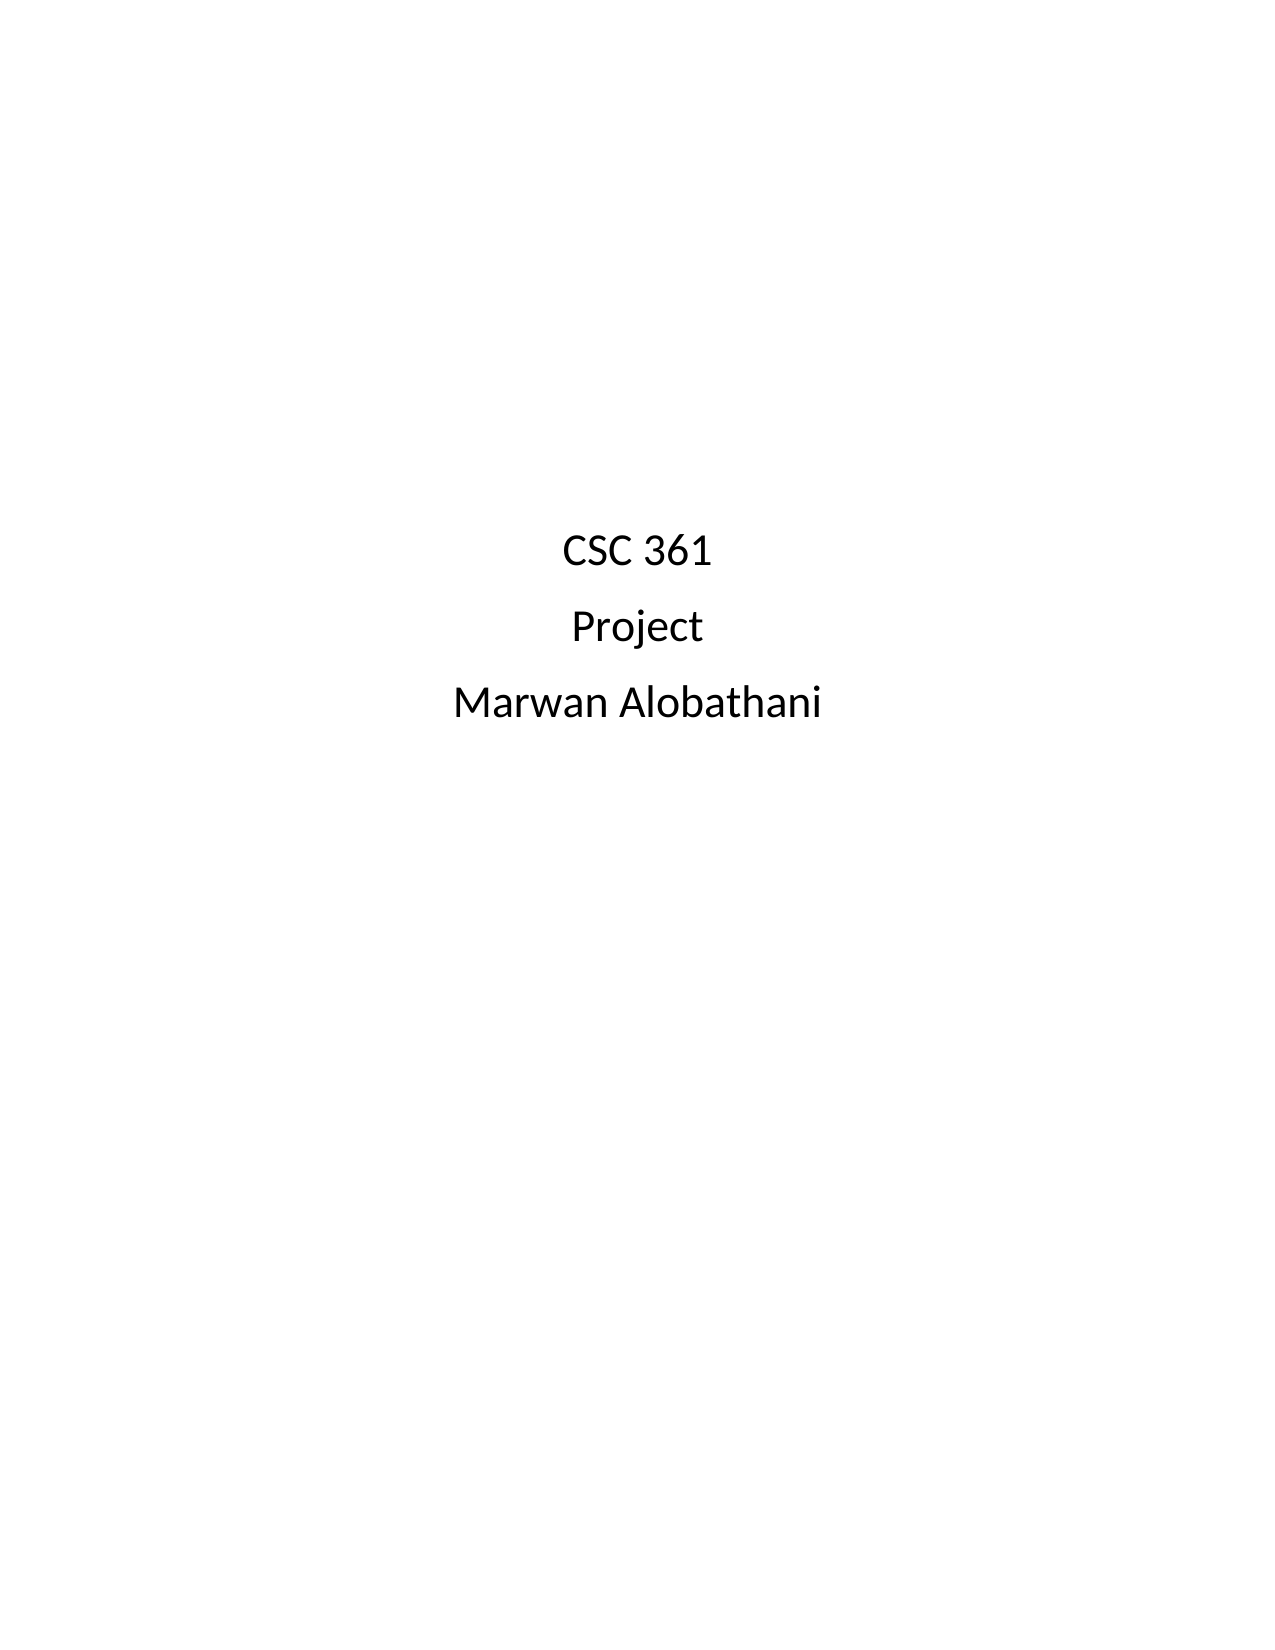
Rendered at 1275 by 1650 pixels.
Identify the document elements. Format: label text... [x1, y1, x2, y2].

text Marwan Alobathani [150, 673, 1125, 729]
text Project [150, 597, 1125, 653]
text CSC 361 [150, 521, 1125, 577]
